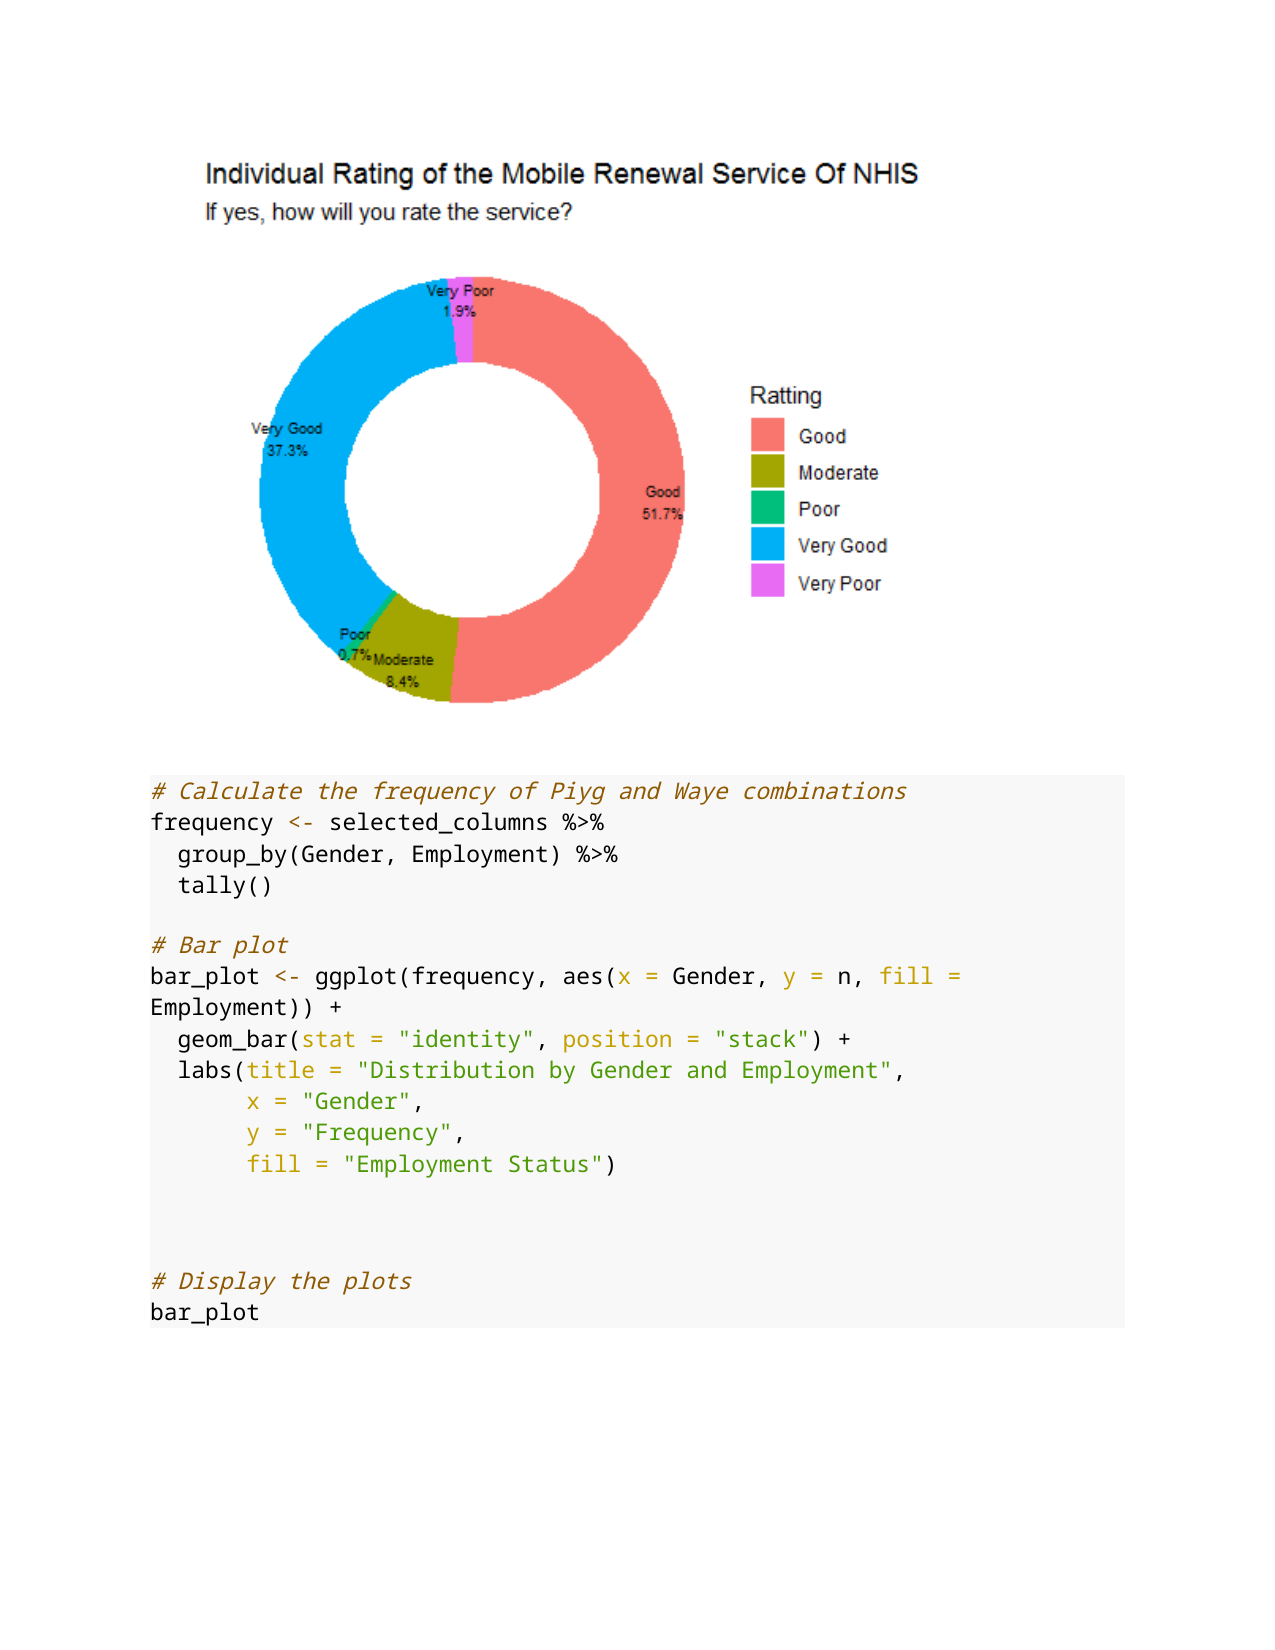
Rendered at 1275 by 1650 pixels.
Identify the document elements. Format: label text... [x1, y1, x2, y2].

picture [168, 150, 927, 757]
text # Calculate the frequency of Piyg and Waye combinations frequency <- selected_columns %>% group_by(Gender, Employment) %>% tally() # Bar plot bar_plot <- ggplot(frequency, aes(x = Gender, y = n, fill = Employment)) + geom_bar(stat = "identity", position = "stack") + labs(title = "Distribution by Gender and Employment", x = "Gender", y = "Frequency", fill = "Employment Status") # Display the plots bar_plot [150, 775, 1125, 1328]
